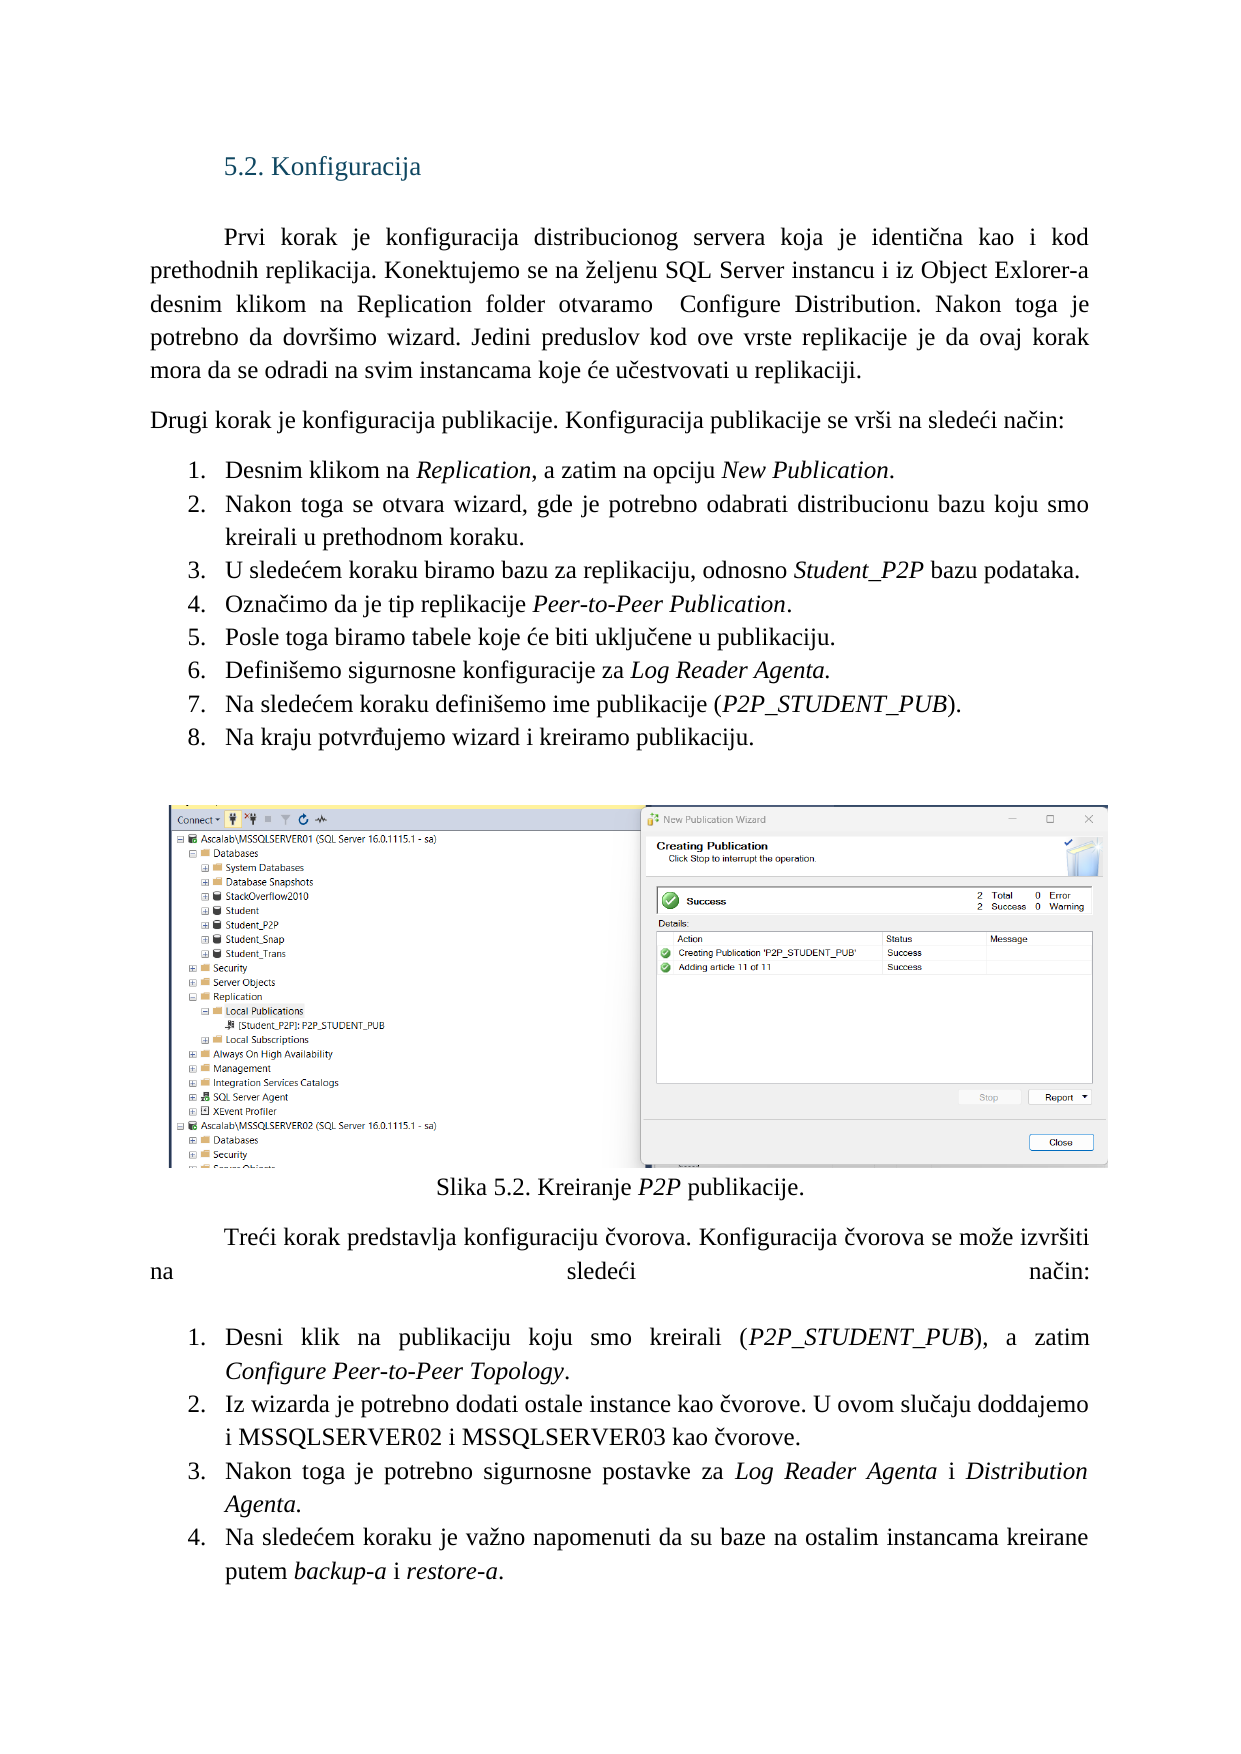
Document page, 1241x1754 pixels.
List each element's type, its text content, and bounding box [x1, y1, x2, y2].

list Desni klik na publikaciju koju smo kreirali (P2P_STUDENT_PUB), a zatim Configure Peer-to-Peer Topology. [187, 1322, 1090, 1384]
list U sledećem koraku biramo bazu za replikaciju, odnosno Student_P2P bazu podataka. [187, 555, 1090, 584]
list Posle toga biramo tabele koje će biti uključene u publikaciju. [187, 622, 1090, 651]
text Slika 5.2. Kreiranje P2P publikacije. [150, 805, 1090, 1201]
text Treći korak predstavlja konfiguraciju čvorova. Konfiguracija čvorova se može izvršiti na sledeći način: [150, 1222, 1090, 1318]
list Iz wizarda je potrebno dodati ostale instance kao čvorove. U ovom slučaju doddajemo i MSSQLSERVER02 i MSSQLSERVER03 kao čvorove. [187, 1389, 1090, 1451]
list Označimo da je tip replikacije Peer-to-Peer Publication. [187, 589, 1090, 617]
list Na sledećem koraku definišemo ime publikacije (P2P_STUDENT_PUB). [187, 689, 1090, 717]
list Nakon toga se otvara wizard, gde je potrebno odabrati distribucionu bazu koju smo kreirali u prethodnom koraku. [187, 489, 1090, 551]
text Drugi korak je konfiguracija publikacije. Konfiguracija publikacije se vrši na sledeći način: [150, 405, 1090, 434]
subtitle 5.2. Konfiguracija [150, 150, 1090, 217]
list Nakon toga je potrebno sigurnosne postavke za Log Reader Agenta i Distribution Agenta. [187, 1456, 1090, 1518]
list Na sledećem koraku je važno napomenuti da su baze na ostalim instancama kreirane putem backup-a i restore-a. [187, 1522, 1090, 1584]
list Definišemo sigurnosne konfiguracije za Log Reader Agenta. [187, 655, 1090, 684]
list Desnim klikom na Replication, a zatim na opciju New Publication. [187, 455, 1090, 484]
text Prvi korak je konfiguracija distribucionog servera koja je identična kao i kod prethodnih replikacija. Konektujemo se na željenu SQL Server instancu i iz Object Exlorer-a desnim klikom na Replication folder otvaramo Configure Distribution. Nakon toga je potrebno da dovršimo wizard. Jedini preduslov kod ove vrste replikacije je da ovaj korak mora da se odradi na svim instancama koje će učestvovati u replikaciji. [150, 222, 1090, 384]
list Na kraju potvrđujemo wizard i kreiramo publikaciju. [187, 722, 1090, 751]
